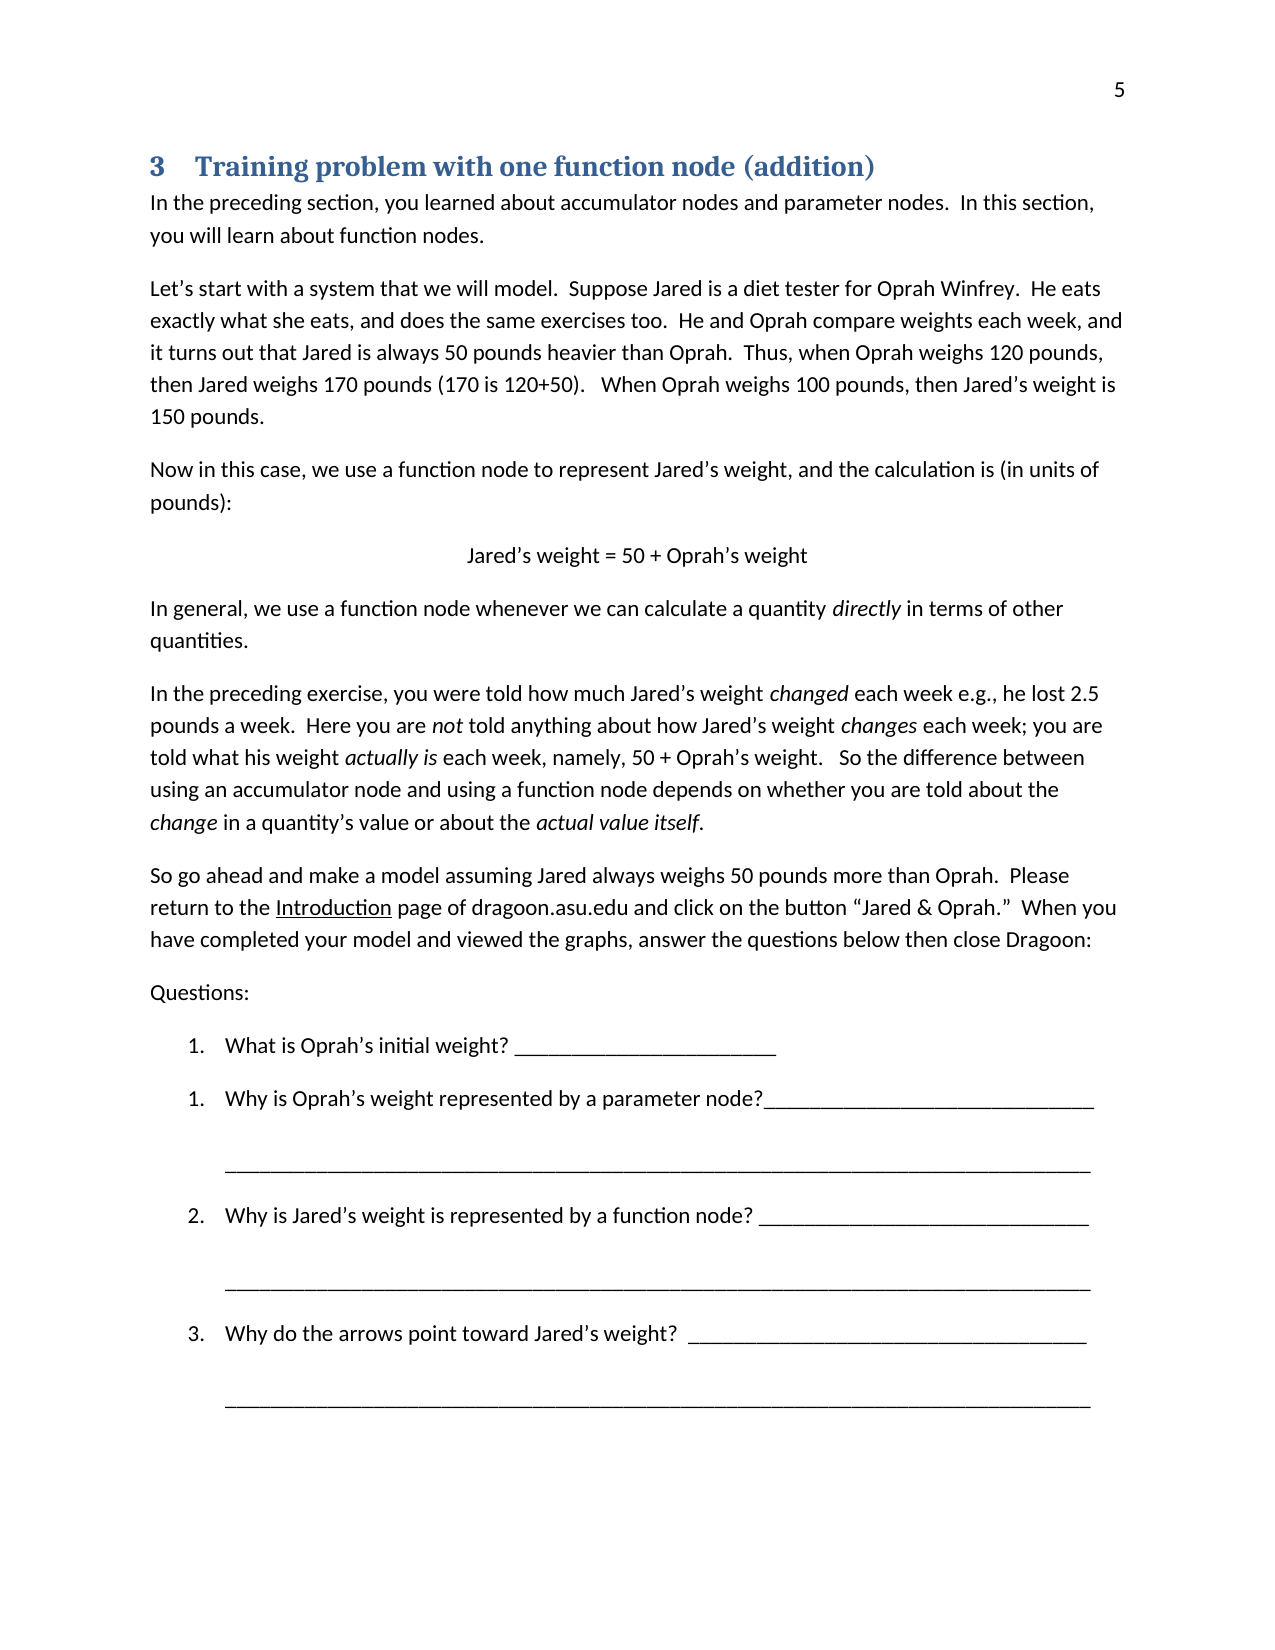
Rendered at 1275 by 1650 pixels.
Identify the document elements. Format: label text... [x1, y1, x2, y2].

list Why is Jared’s weight is represented by a function node? _____________________________ ____________________________________________________________________________ [187, 1202, 1125, 1294]
text Jared’s weight = 50 + Oprah’s weight [150, 541, 1125, 569]
text Questions: [150, 978, 1125, 1006]
text So go ahead and make a model assuming Jared always weighs 50 pounds more than Oprah. Please return to the Introduction page of dragoon.asu.edu and click on the button “Jared & Oprah.” When you have completed your model and viewed the graphs, answer the questions below then close Dragoon: [150, 861, 1125, 953]
text Let’s start with a system that we will model. Suppose Jared is a diet tester for Oprah Winfrey. He eats exactly what she eats, and does the same exercises too. He and Oprah compare weights each week, and it turns out that Jared is always 50 pounds heavier than Oprah. Thus, when Oprah weighs 120 pounds, then Jared weighs 170 pounds (170 is 120+50). When Oprah weighs 100 pounds, then Jared’s weight is 150 pounds. [150, 274, 1125, 431]
text In the preceding exercise, you were told how much Jared’s weight changed each week e.g., he lost 2.5 pounds a week. Here you are not told anything about how Jared’s weight changes each week; you are told what his weight actually is each week, namely, 50 + Oprah’s weight. So the difference between using an accumulator node and using a function node depends on whether you are told about the change in a quantity’s value or about the actual value itself. [150, 679, 1125, 836]
subtitle Training problem with one function node (addition) [150, 150, 1125, 183]
text In the preceding section, you learned about accumulator nodes and parameter nodes. In this section, you will learn about function nodes. [150, 188, 1125, 249]
list Why do the arrows point toward Jared’s weight? ___________________________________ ____________________________________________________________________________ [187, 1319, 1125, 1411]
text In general, we use a function node whenever we can calculate a quantity directly in terms of other quantities. [150, 594, 1125, 654]
text Now in this case, we use a function node to represent Jared’s weight, and the calculation is (in units of pounds): [150, 456, 1125, 516]
list Why is Oprah’s weight represented by a parameter node?_____________________________ ____________________________________________________________________________ [187, 1084, 1125, 1177]
list What is Oprah’s initial weight? _______________________ [187, 1031, 1125, 1059]
